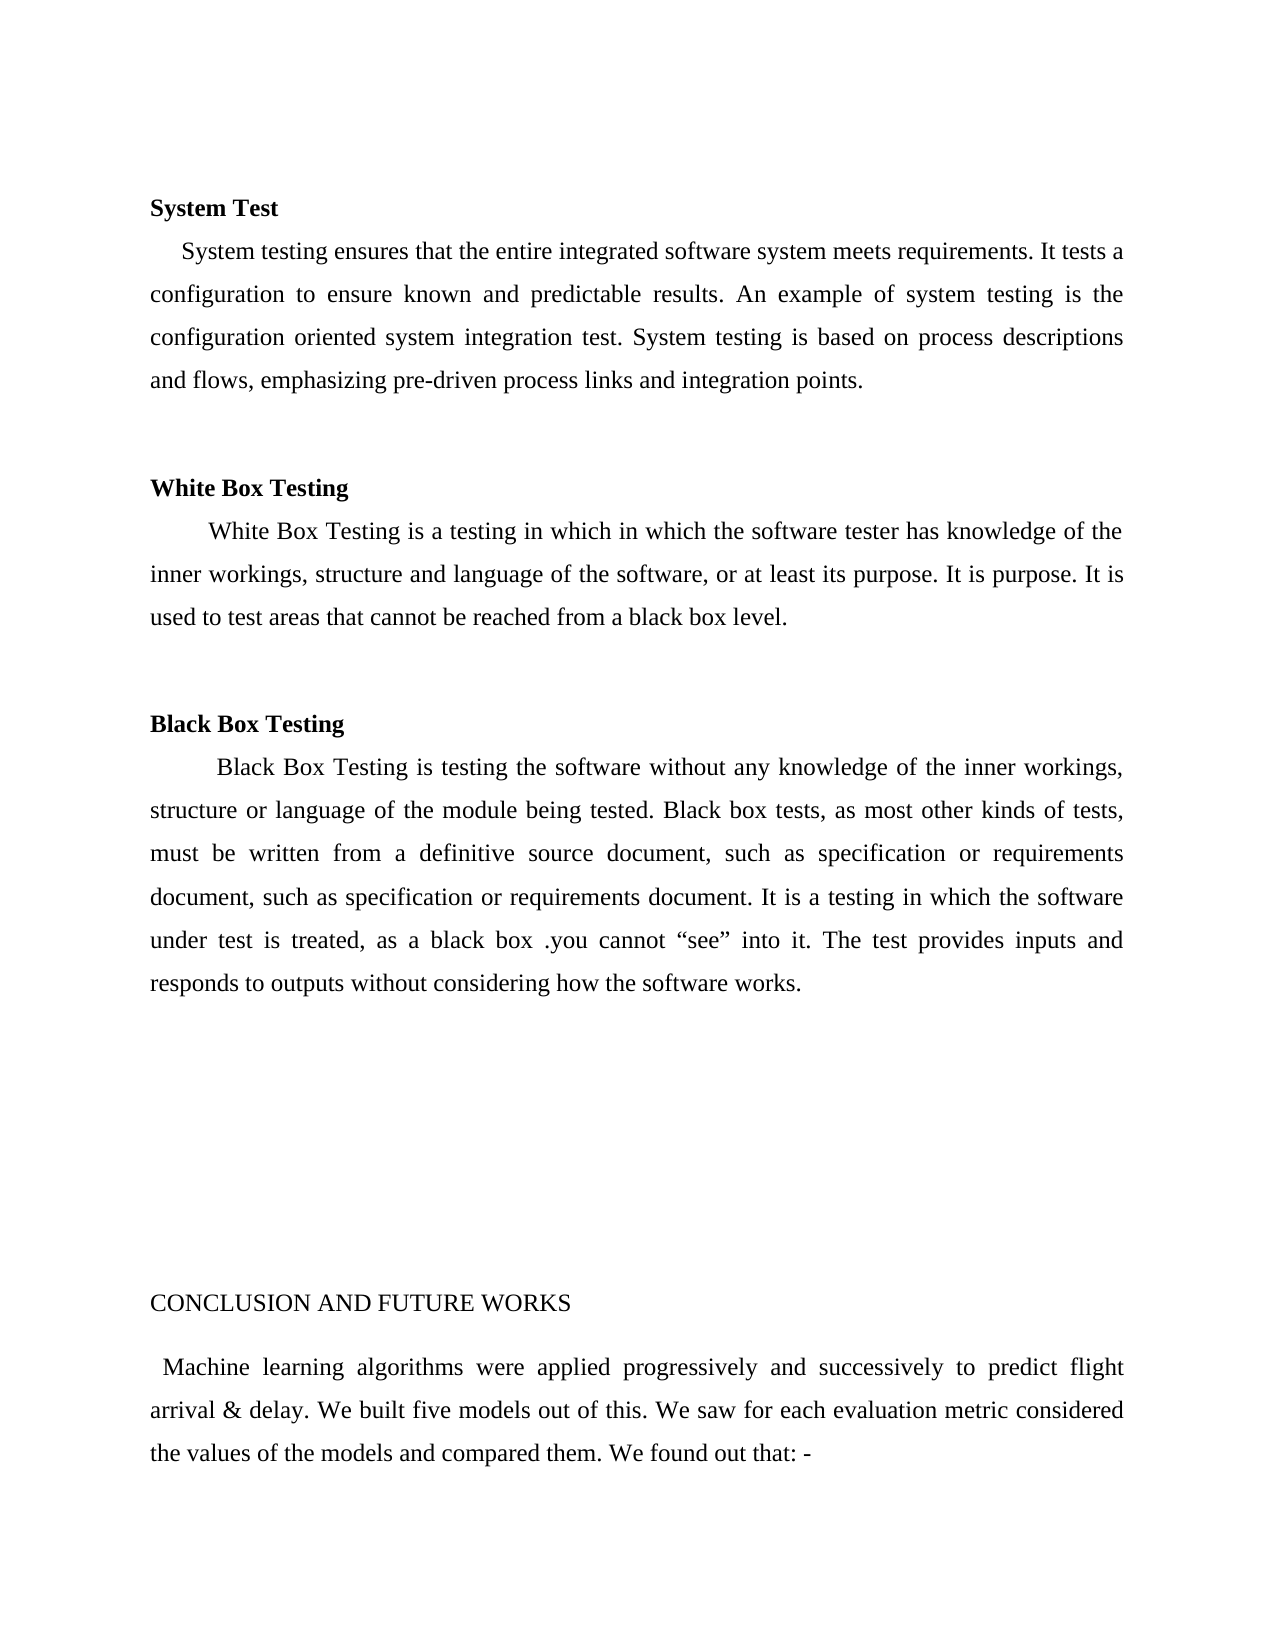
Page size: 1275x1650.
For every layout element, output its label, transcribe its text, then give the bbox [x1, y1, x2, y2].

subtitle White Box Testing [150, 473, 1125, 501]
text Machine learning algorithms were applied progressively and successively to predict flight arrival & delay. We built five models out of this. We saw for each evaluation metric considered the values of the models and compared them. We found out that: - [150, 1352, 1125, 1467]
text White Box Testing is a testing in which in which the software tester has knowledge of the inner workings, structure and language of the software, or at least its purpose. It is purpose. It is used to test areas that cannot be reached from a black box level. [150, 516, 1125, 631]
text Black Box Testing is testing the software without any knowledge of the inner workings, structure or language of the module being tested. Black box tests, as most other kinds of tests, must be written from a definitive source document, such as specification or requirements document, such as specification or requirements document. It is a testing in which the software under test is treated, as a black box .you cannot “see” into it. The test provides inputs and responds to outputs without considering how the software works. [150, 752, 1125, 997]
subtitle Black Box Testing [150, 709, 1125, 738]
text CONCLUSION AND FUTURE WORKS [150, 1288, 1125, 1316]
text System testing ensures that the entire integrated software system meets requirements. It tests a configuration to ensure known and predictable results. An example of system testing is the configuration oriented system integration test. System testing is based on process descriptions and flows, emphasizing pre-driven process links and integration points. [150, 236, 1125, 394]
subtitle System Test [150, 193, 1125, 222]
